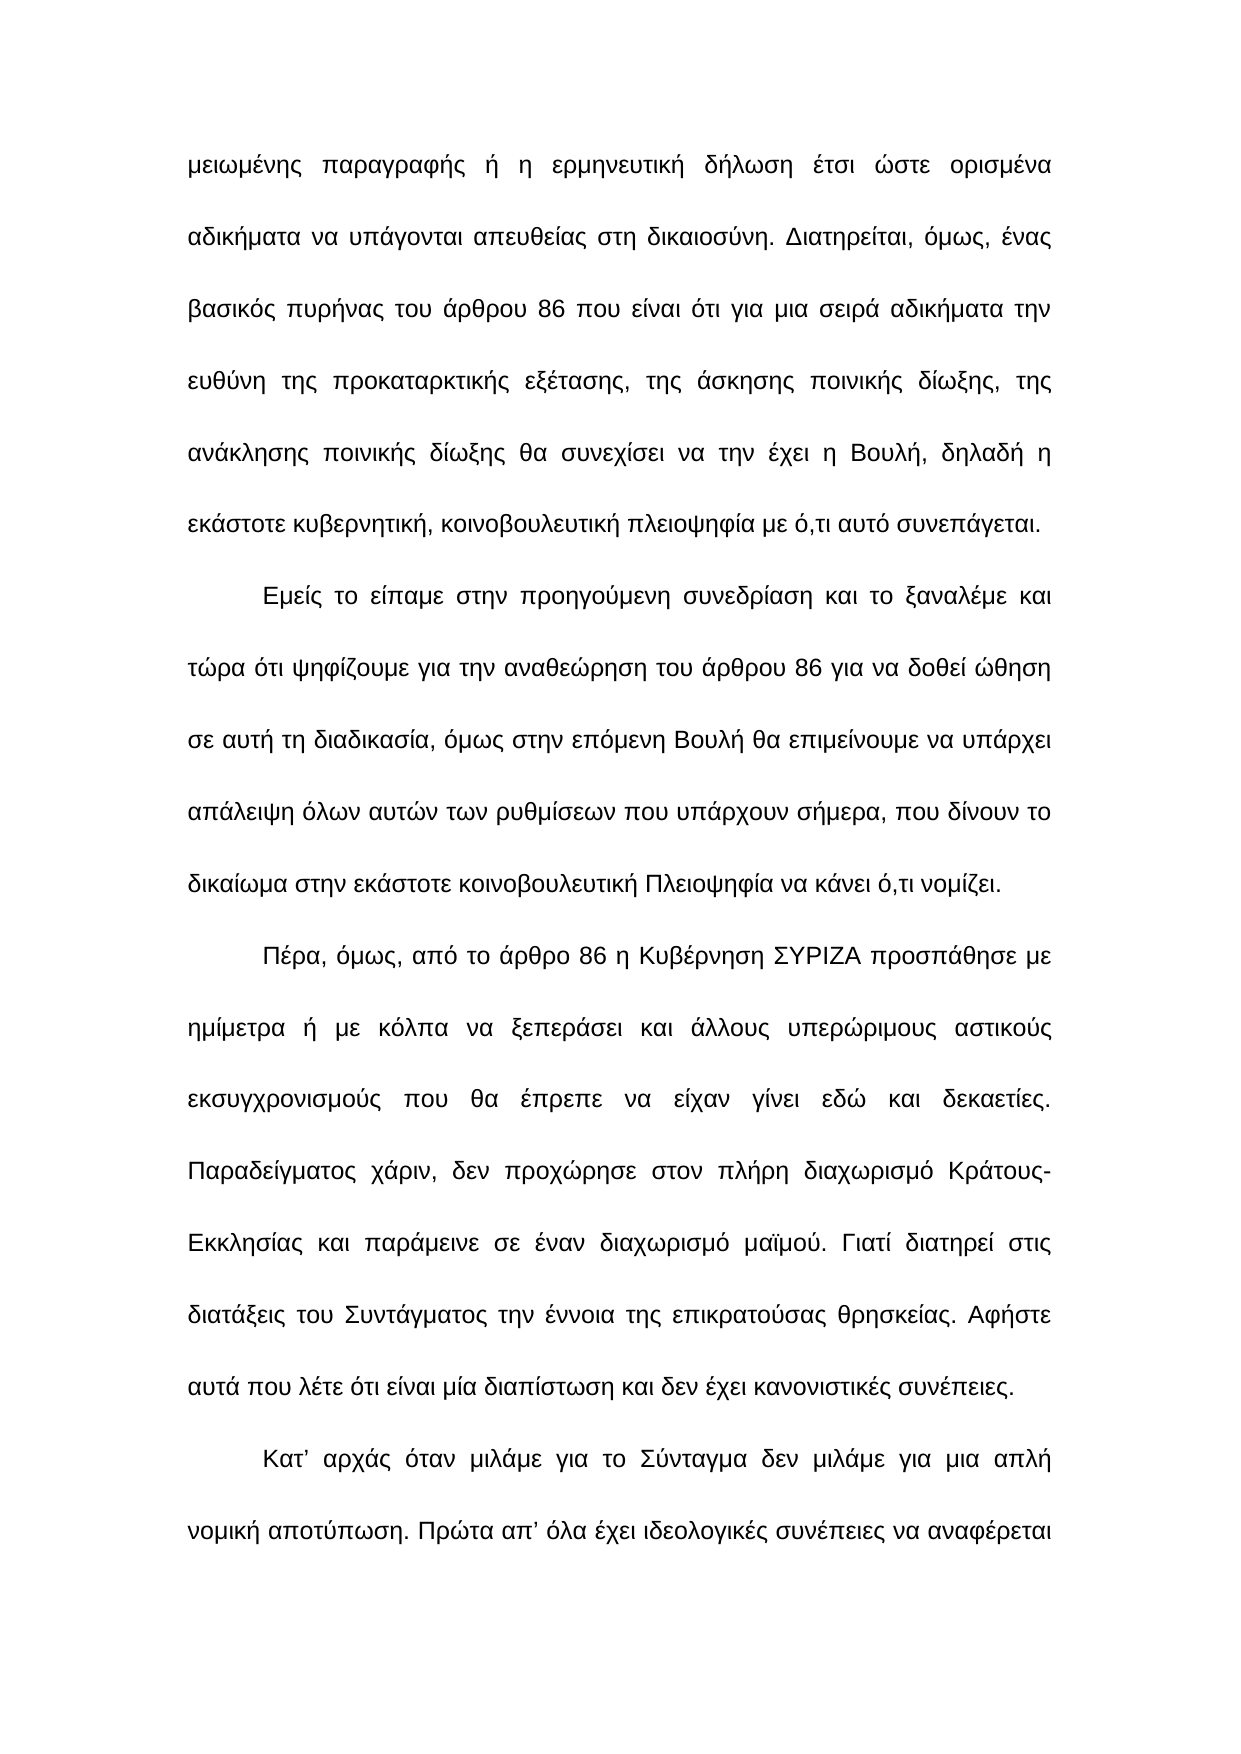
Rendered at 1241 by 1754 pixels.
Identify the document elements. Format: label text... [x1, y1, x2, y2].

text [187, 150, 1053, 538]
text Εμείς το είπαμε στην προηγούμενη συνεδρίαση και το ξαναλέμε και τώρα ότι ψηφίζουμε για την αναθεώρηση του άρθρου 86 για να δοθεί ώθηση σε αυτή τη διαδικασία, όμως στην επόμενη Βουλή θα επιμείνουμε να υπάρχει απάλειψη όλων αυτών των ρυθμίσεων που υπάρχουν σήμερα, που δίνουν το δικαίωμα στην εκάστοτε κοινοβουλευτική Πλειοψηφία να κάνει ό,τι νομίζει. [187, 581, 1053, 897]
text Πέρα, όμως, από το άρθρο 86 η Κυβέρνηση ΣΥΡΙΖΑ προσπάθησε με ημίμετρα ή με κόλπα να ξεπεράσει και άλλους υπερώριμους αστικούς εκσυγχρονισμούς που θα έπρεπε να είχαν γίνει εδώ και δεκαετίες. Παραδείγματος χάριν, δεν προχώρησε στον πλήρη διαχωρισμό Κράτους-Εκκλησίας και παράμεινε σε έναν διαχωρισμό μαϊμού. Γιατί διατηρεί στις διατάξεις του Συντάγματος την έννοια της επικρατούσας θρησκείας. Αφήστε αυτά που λέτε ότι είναι μία διαπίστωση και δεν έχει κανονιστικές συνέπειες. [187, 941, 1053, 1401]
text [187, 1444, 1053, 1544]
